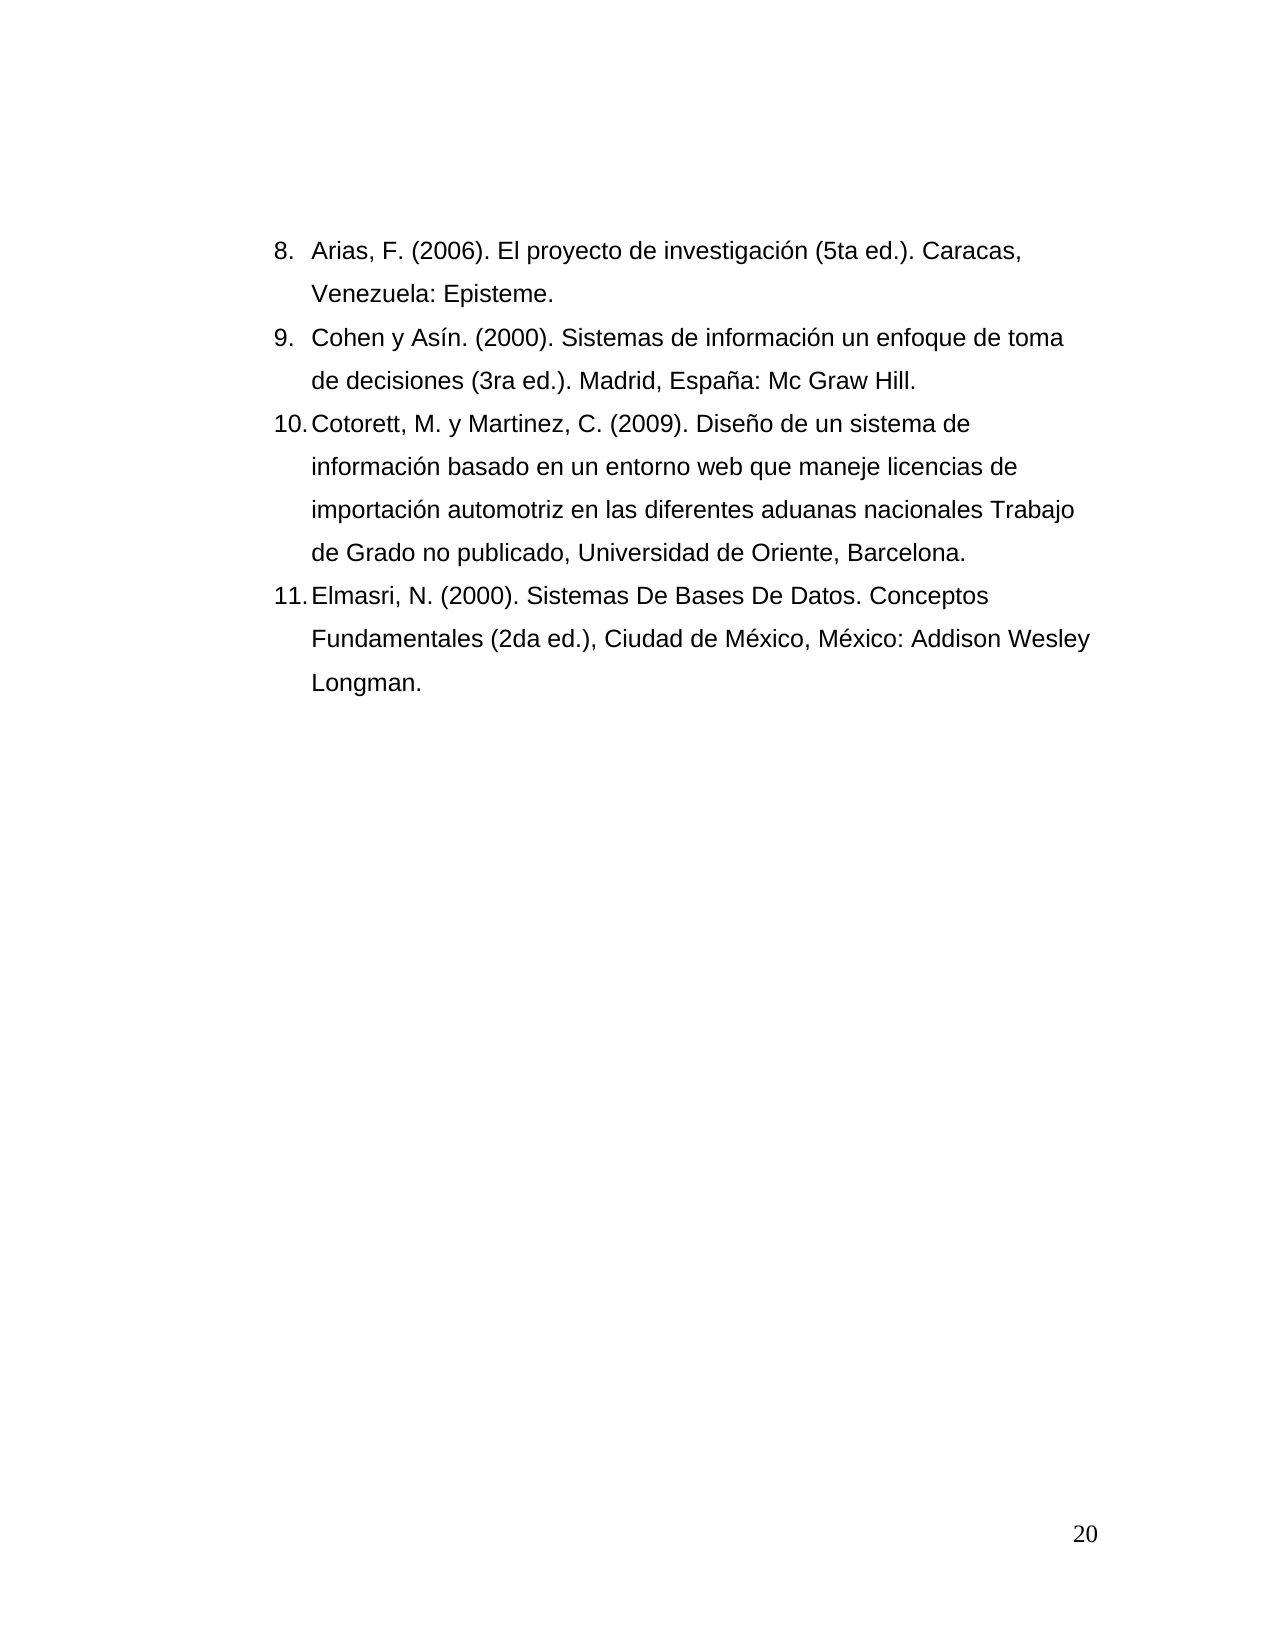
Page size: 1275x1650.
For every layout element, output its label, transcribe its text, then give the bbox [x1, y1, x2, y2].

list Cohen y Asín. (2000). Sistemas de información un enfoque de toma de decisiones (3ra ed.). Madrid, España: Mc Graw Hill. [274, 352, 1098, 423]
list Elmasri, N. (2000). Sistemas De Bases De Datos. Conceptos Fundamentales (2da ed.), Ciudad de México, México: Addison Wesley Longman. [274, 669, 1098, 784]
list Arias, F. (2006). El proyecto de investigación (5ta ed.). Caracas, Venezuela: Episteme. [274, 236, 1098, 308]
list Cotorett, M. y Martinez, C. (2009). Diseño de un sistema de información basado en un entorno web que maneje licencias de importación automotriz en las diferentes aduanas nacionales Trabajo de Grado no publicado, Universidad de Oriente, Barcelona. [274, 467, 1098, 625]
